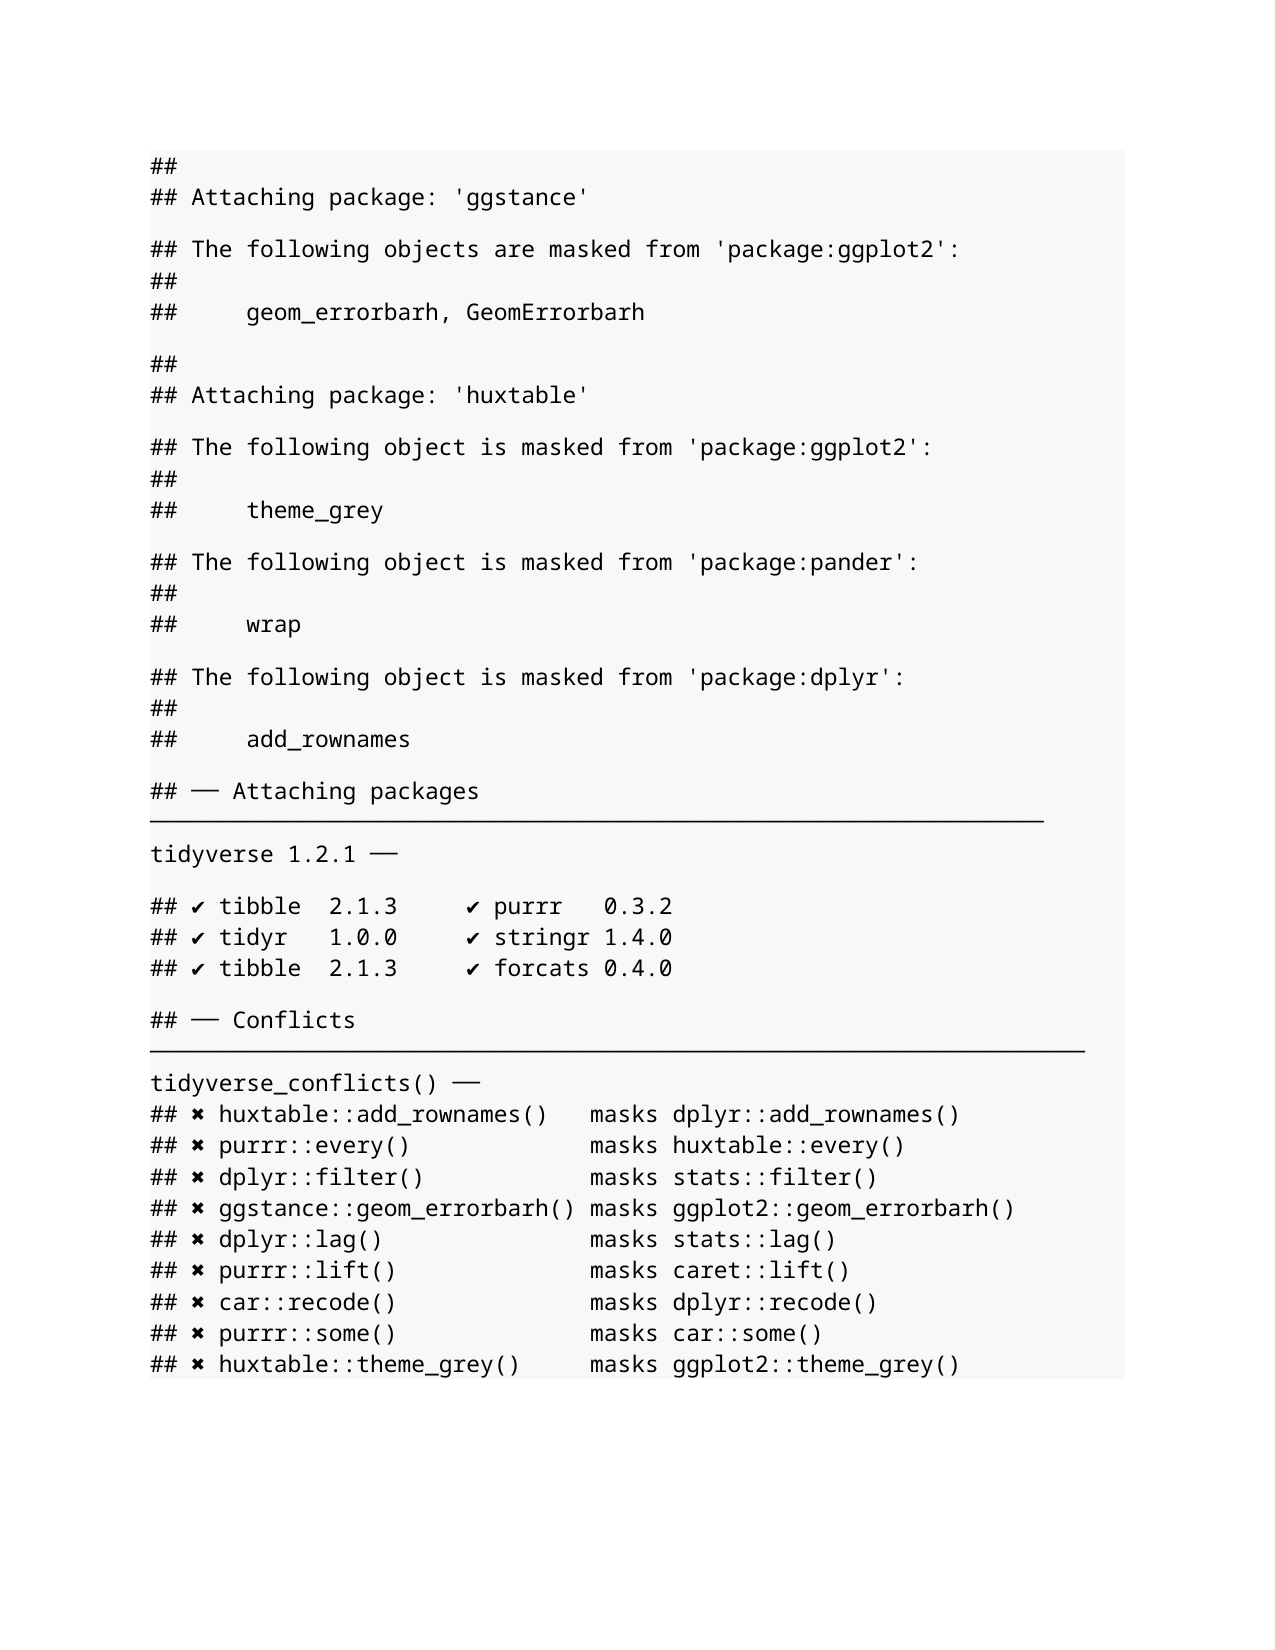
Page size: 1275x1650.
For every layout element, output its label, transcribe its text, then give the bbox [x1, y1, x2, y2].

text ## ## Attaching package: 'ggstance' [150, 150, 1125, 212]
text ## ── Attaching packages ───────────────────────────────────────────────────────────────── tidyverse 1.2.1 ── [150, 775, 1125, 869]
text ## ## Attaching package: 'huxtable' [150, 348, 1125, 410]
text ## ✔ tibble 2.1.3 ✔ purrr 0.3.2 ## ✔ tidyr 1.0.0 ✔ stringr 1.4.0 ## ✔ tibble 2.1.3 ✔ forcats 0.4.0 [150, 889, 1125, 983]
text ## The following object is masked from 'package:dplyr': ## ## add_rownames [150, 660, 1125, 754]
text ## The following object is masked from 'package:pander': ## ## wrap [150, 546, 1125, 639]
text ## ── Conflicts ──────────────────────────────────────────────────────────────────── tidyverse_conflicts() ── ## ✖ huxtable::add_rownames() masks dplyr::add_rownames() ## ✖ purrr::every() masks huxtable::every() ## ✖ dplyr::filter() masks stats::filter() ## ✖ ggstance::geom_errorbarh() masks ggplot2::geom_errorbarh() ## ✖ dplyr::lag() masks stats::lag() ## ✖ purrr::lift() masks caret::lift() ## ✖ car::recode() masks dplyr::recode() ## ✖ purrr::some() masks car::some() ## ✖ huxtable::theme_grey() masks ggplot2::theme_grey() [150, 1004, 1125, 1379]
text ## The following objects are masked from 'package:ggplot2': ## ## geom_errorbarh, GeomErrorbarh [150, 233, 1125, 327]
text ## The following object is masked from 'package:ggplot2': ## ## theme_grey [150, 431, 1125, 525]
